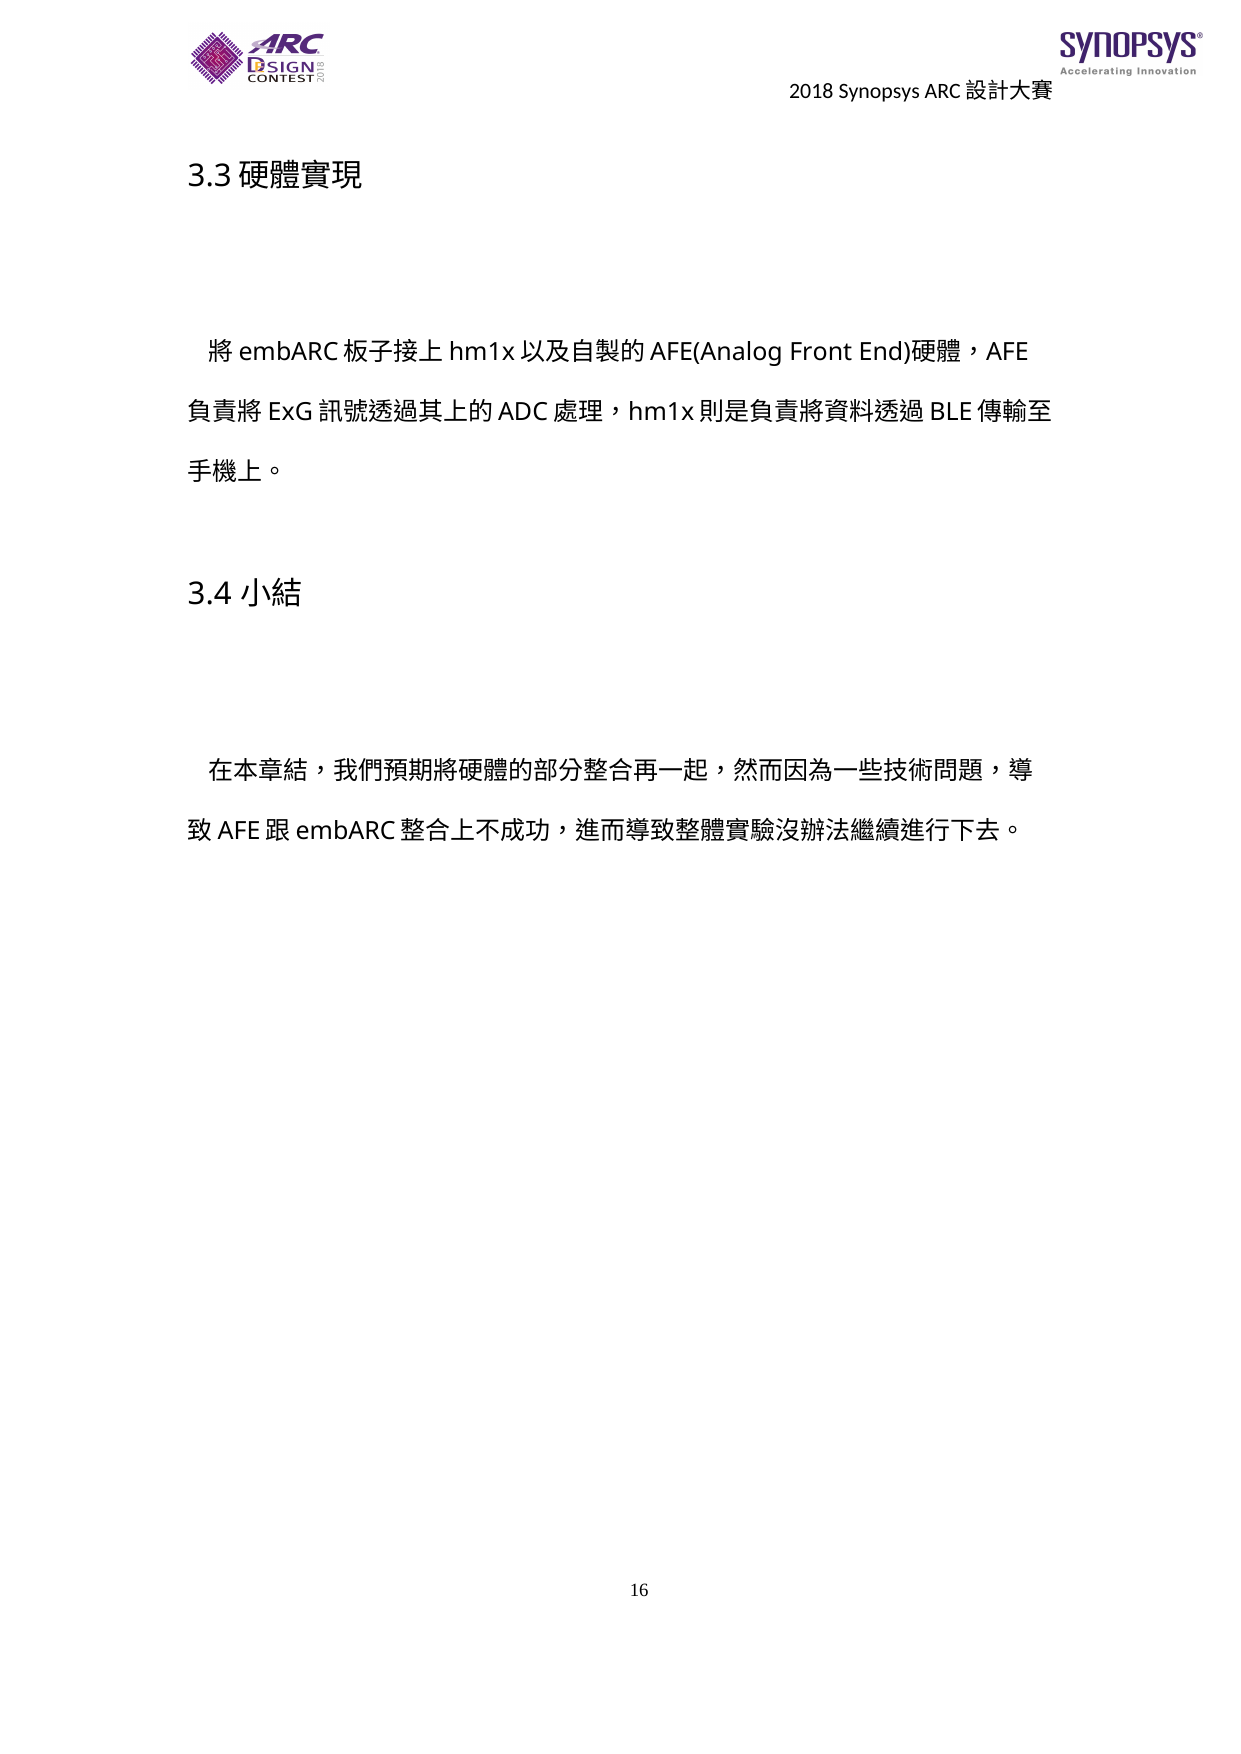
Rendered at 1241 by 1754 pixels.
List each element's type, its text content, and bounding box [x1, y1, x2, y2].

subtitle 3.4 小結 [187, 568, 1053, 614]
text 在本章結，我們預期將硬體的部分整合再一起，然而因為一些技術問題，導致AFE跟embARC整合上不成功，進而導致整體實驗沒辦法繼續進行下去。 [187, 750, 1053, 846]
picture [187, 22, 331, 90]
subtitle 3.3硬體實現 [187, 150, 1053, 195]
picture [1060, 32, 1203, 76]
text 將embARC板子接上hm1x以及自製的AFE(Analog Front End)硬體，AFE負責將ExG訊號透過其上的ADC處理，hm1x則是負責將資料透過BLE傳輸至手機上。 [187, 332, 1053, 488]
